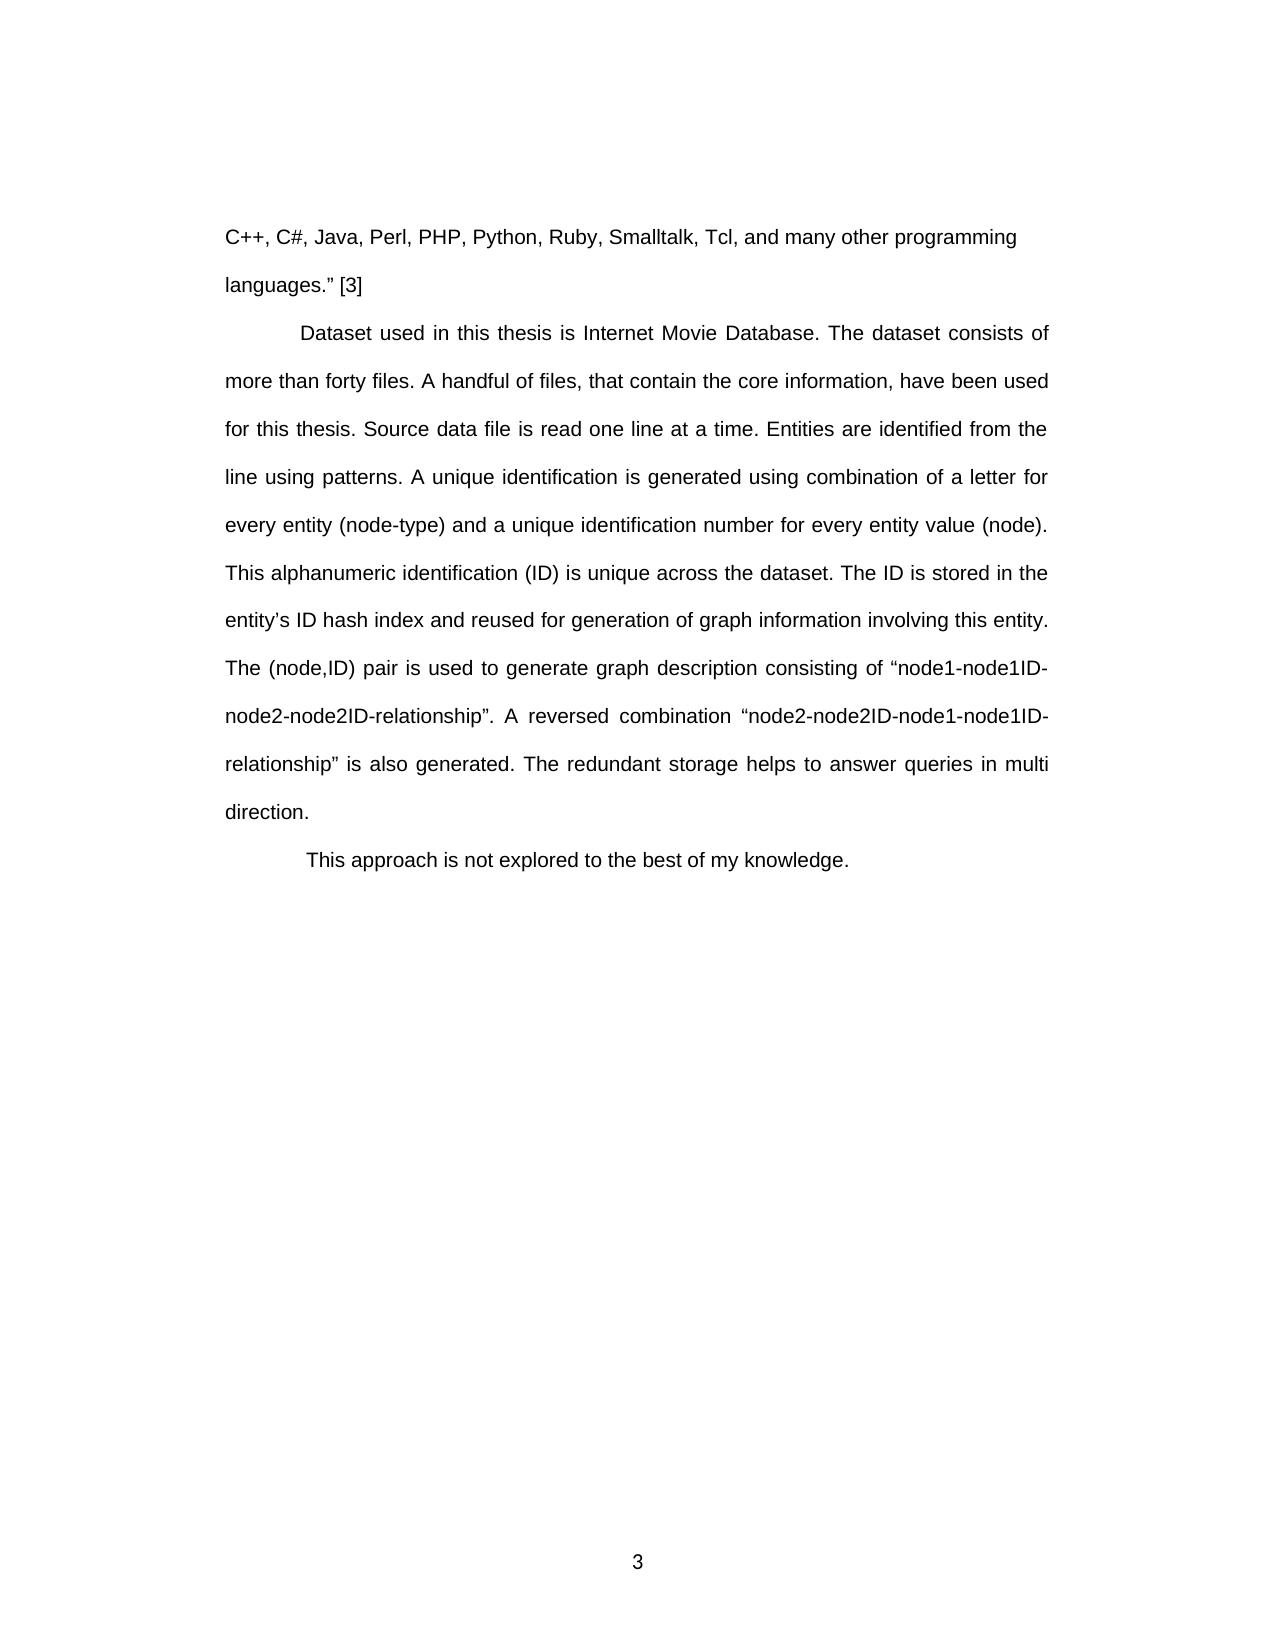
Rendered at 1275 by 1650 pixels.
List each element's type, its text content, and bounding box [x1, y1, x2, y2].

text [225, 225, 1050, 297]
text This approach is not explored to the best of my knowledge. [225, 848, 1050, 872]
text Dataset used in this thesis is Internet Movie Database. The dataset consists of more than forty files. A handful of files, that contain the core information, have been used for this thesis. Source data file is read one line at a time. Entities are identified from the line using patterns. A unique identification is generated using combination of a letter for every entity (node-type) and a unique identification number for every entity value (node). This alphanumeric identification (ID) is unique across the dataset. The ID is stored in the entity’s ID hash index and reused for generation of graph information involving this entity. The (node,ID) pair is used to generate graph description consisting of “node1-node1ID-node2-node2ID-relationship”. A reversed combination “node2-node2ID-node1-node1ID-relationship” is also generated. The redundant storage helps to answer queries in multi direction. [225, 321, 1050, 824]
